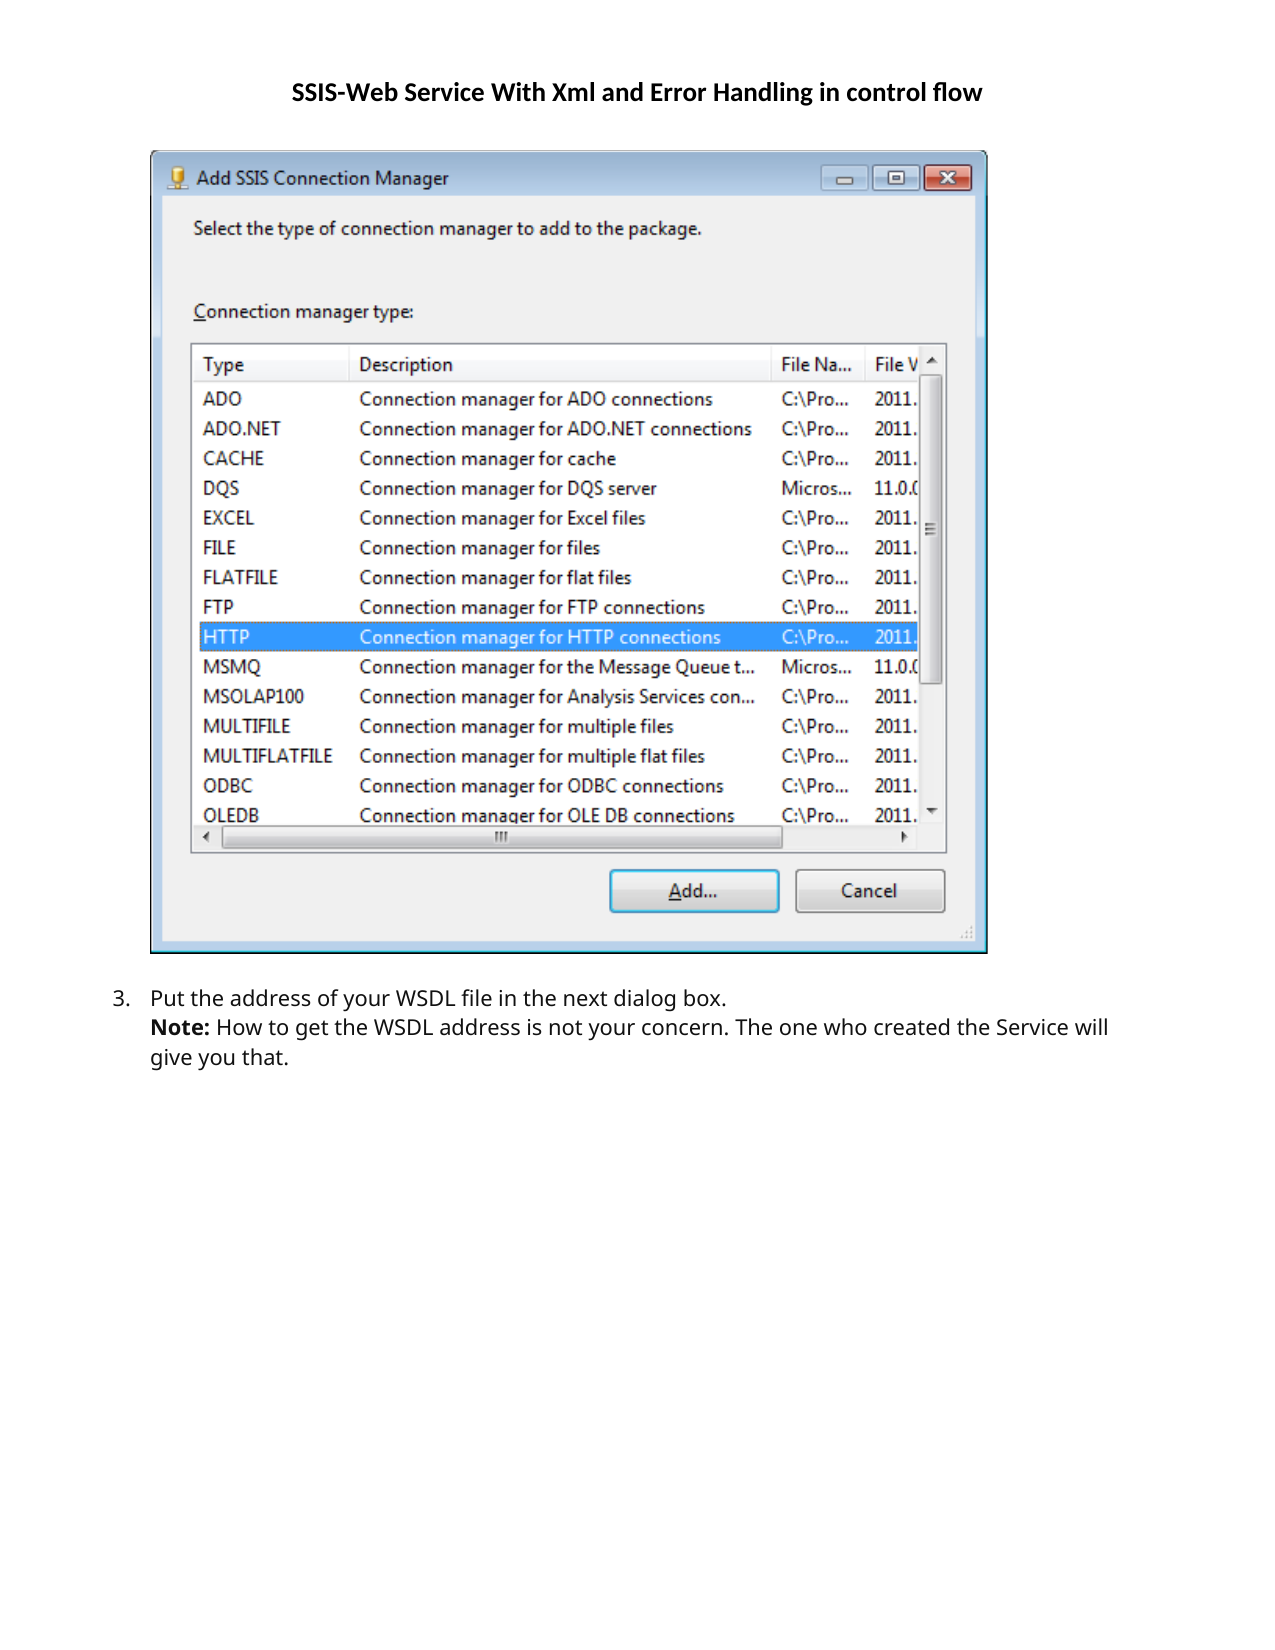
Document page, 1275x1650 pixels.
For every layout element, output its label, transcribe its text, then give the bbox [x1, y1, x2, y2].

list Put the address of your WSDL file in the next dialog box. [112, 983, 1125, 1012]
text Note: How to get the WSDL address is not your concern. The one who created the Service will give you that. [150, 1012, 1125, 1072]
picture [150, 150, 988, 954]
